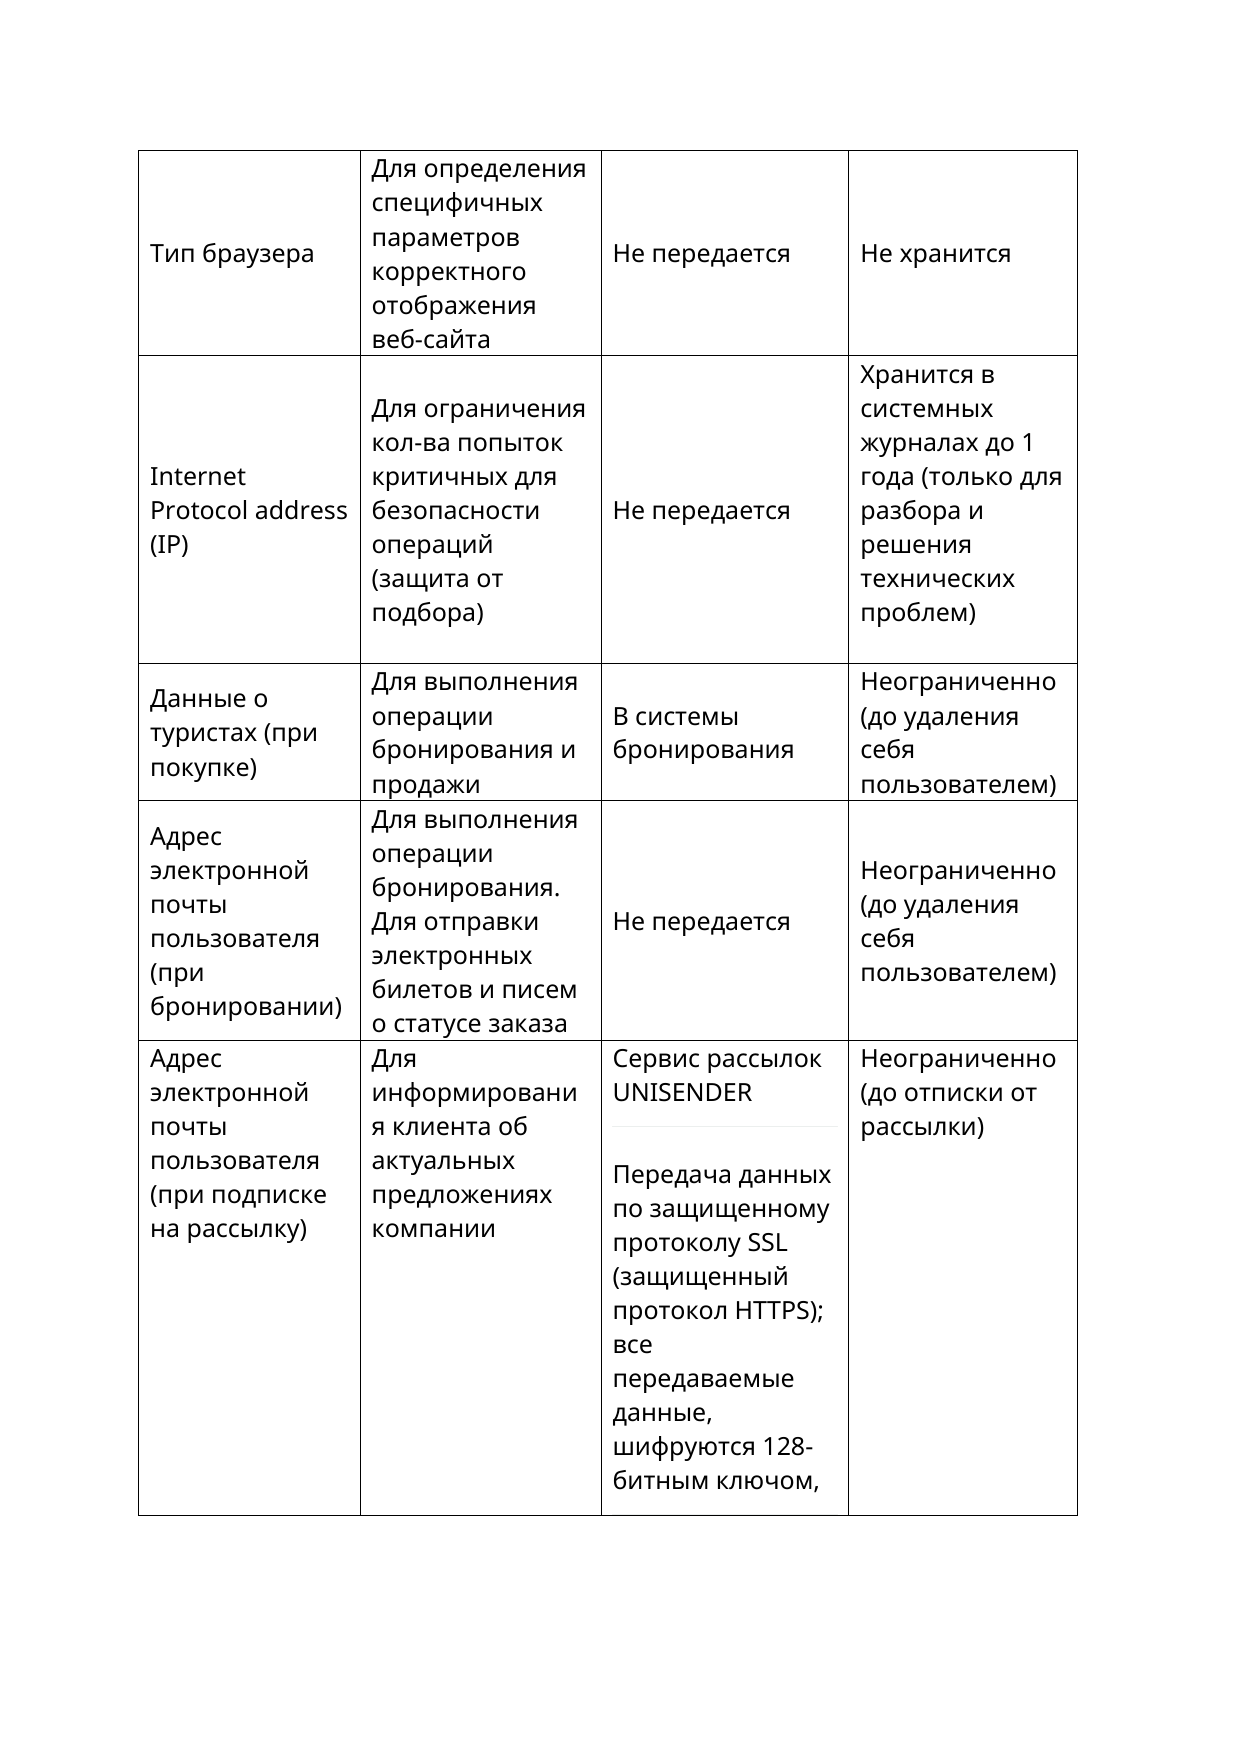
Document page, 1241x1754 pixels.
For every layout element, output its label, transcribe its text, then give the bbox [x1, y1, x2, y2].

table_cell Неограниченно (до удаления себя пользователем) [849, 664, 1077, 800]
table_cell Хранится в системных журналах до 1 года (только для разбора и решения технических проблем) [849, 356, 1077, 663]
table_cell Данные о туристах (при покупке) [139, 664, 360, 800]
table_cell Для выполнения операции бронирования. Для отправки электронных билетов и писем о статусе заказа [361, 801, 601, 1040]
table_cell Для ограничения кол-ва попыток критичных для безопасности операций (защита от подбора) [361, 356, 601, 663]
table_cell Адрес электронной почты пользователя (при бронировании) [139, 801, 360, 1040]
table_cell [849, 1041, 1077, 1515]
table_cell В системы бронирования [602, 664, 848, 800]
table_cell Internet Protocol address (IP) [139, 356, 360, 663]
table_cell Не хранится [849, 151, 1077, 355]
table_cell Не передается [602, 801, 848, 1040]
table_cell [139, 1041, 360, 1515]
table_cell Тип браузера [139, 151, 360, 355]
table_cell Для выполнения операции бронирования и продажи [361, 664, 601, 800]
table_cell Не передается [602, 356, 848, 663]
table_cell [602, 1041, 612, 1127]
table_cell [361, 1041, 601, 1515]
table_cell Не передается [602, 151, 848, 355]
table_cell Для определения специфичных параметров корректного отображения веб-сайта [361, 151, 601, 355]
table_cell Неограниченно (до удаления себя пользователем) [849, 801, 1077, 1040]
